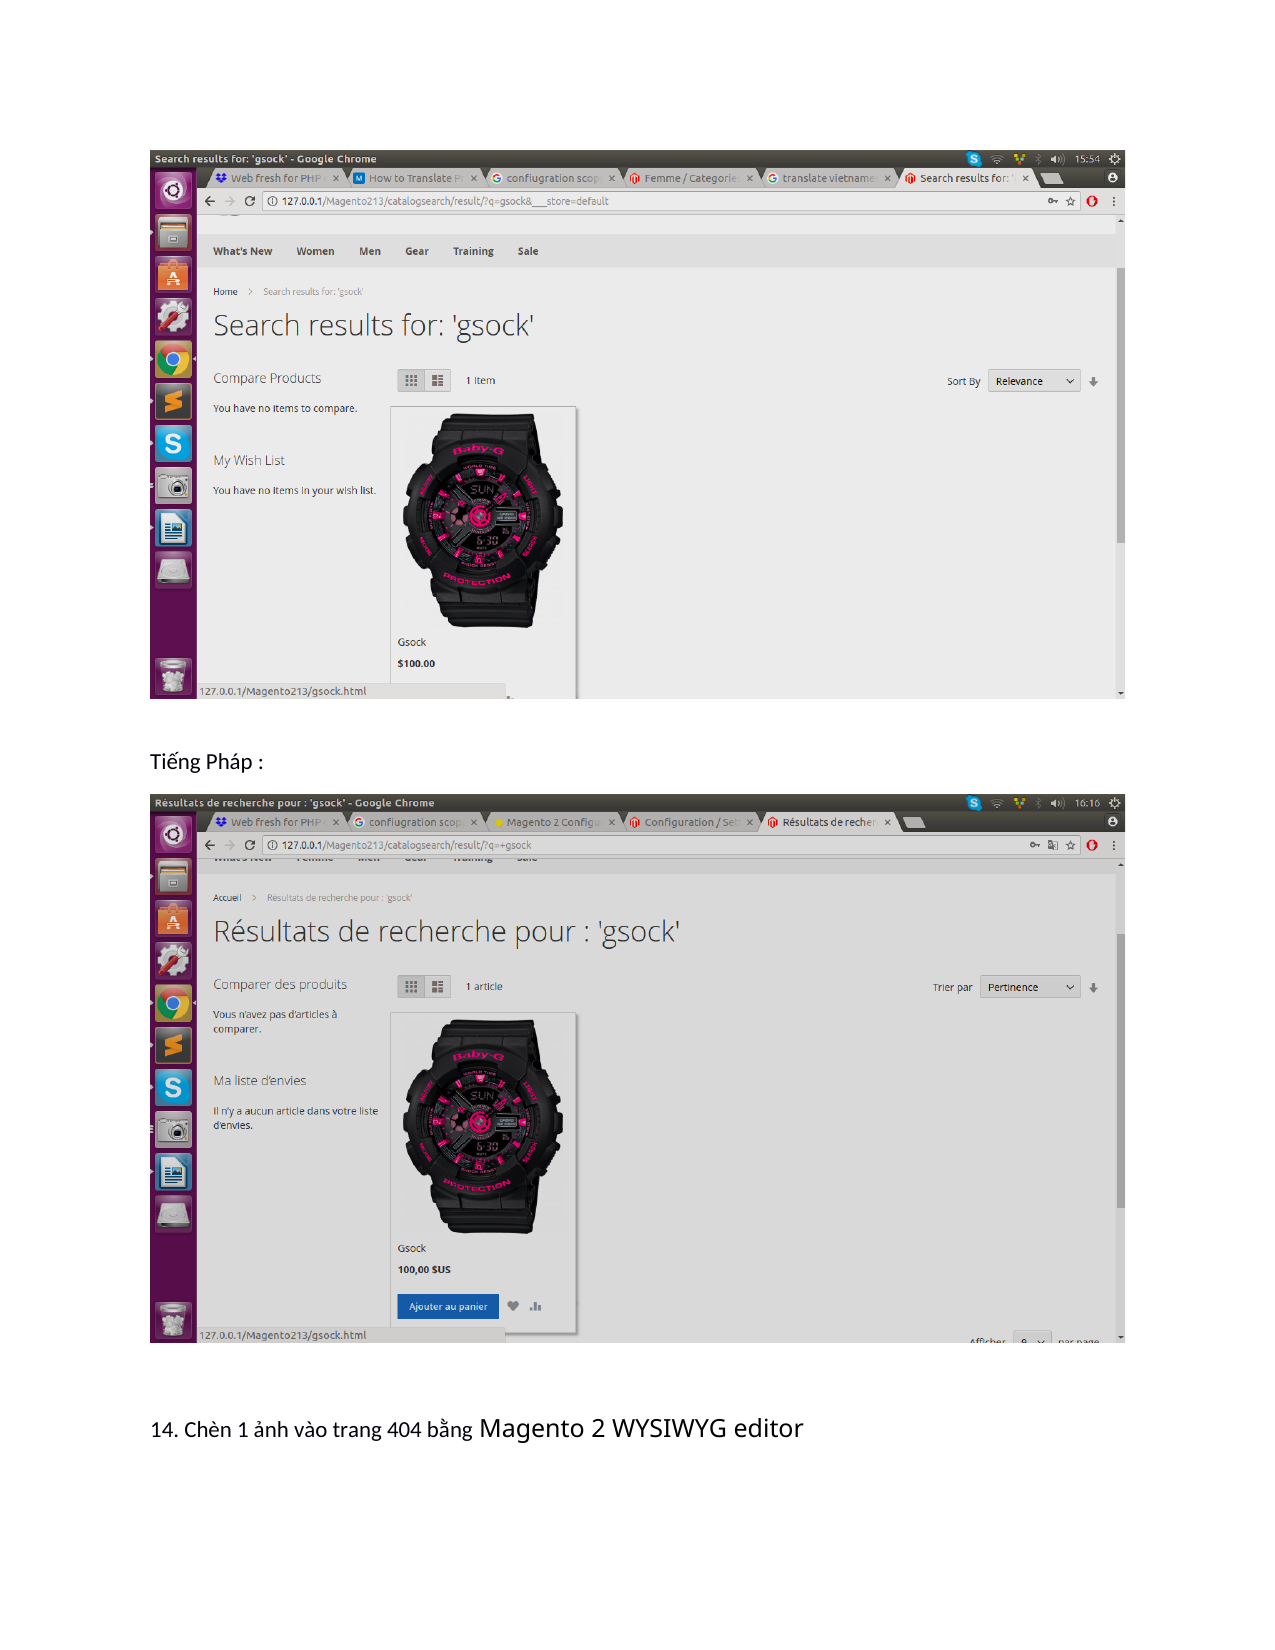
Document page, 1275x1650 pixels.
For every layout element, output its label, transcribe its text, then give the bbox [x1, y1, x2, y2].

picture [971, 155, 977, 162]
picture [971, 799, 977, 806]
picture [150, 150, 1125, 699]
picture [150, 794, 1125, 1343]
text 14. Chèn 1 ảnh vào trang 404 bằng Magento 2 WYSIWYG editor [150, 1410, 1125, 1444]
text Tiếng Pháp : [150, 747, 1125, 775]
